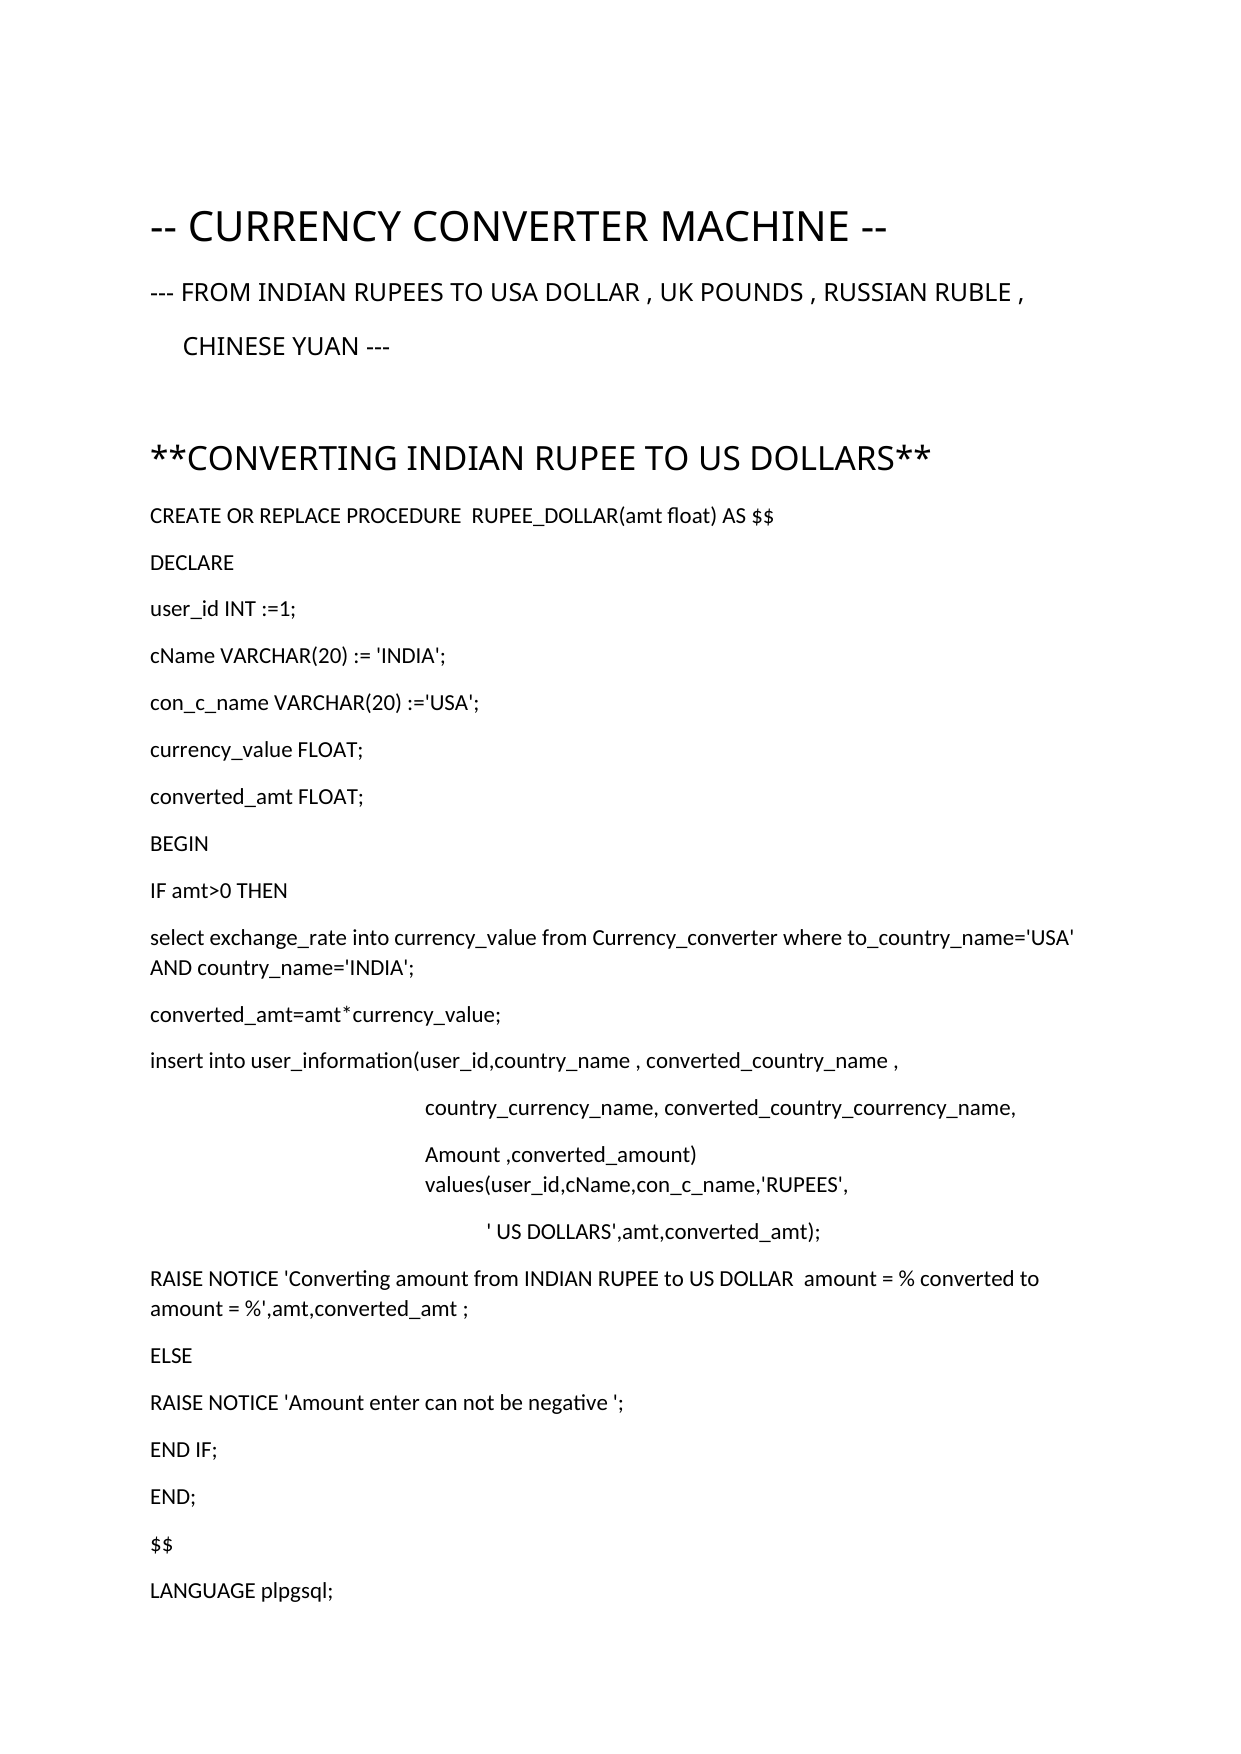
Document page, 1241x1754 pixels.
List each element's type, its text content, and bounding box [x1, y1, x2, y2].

text LANGUAGE plpgsql; [150, 1576, 1090, 1604]
text converted_amt=amt*currency_value; [150, 1000, 1090, 1028]
text IF amt>0 THEN [150, 876, 1090, 904]
text -- CURRENCY CONVERTER MACHINE -- [150, 197, 1090, 254]
text RAISE NOTICE 'Amount enter can not be negative '; [150, 1388, 1090, 1416]
text END IF; [150, 1435, 1090, 1463]
text RAISE NOTICE 'Converting amount from INDIAN RUPEE to US DOLLAR amount = % converted to amount = %',amt,converted_amt ; [150, 1264, 1090, 1322]
text Amount ,converted_amount) values(user_id,cName,con_c_name,'RUPEES', [425, 1140, 1090, 1198]
text **CONVERTING INDIAN RUPEE TO US DOLLARS** [150, 435, 1090, 481]
text insert into user_information(user_id,country_name , converted_country_name , [150, 1047, 1090, 1074]
text ELSE [150, 1341, 1090, 1369]
text converted_amt FLOAT; [150, 782, 1090, 810]
text user_id INT :=1; [150, 594, 1090, 622]
text CREATE OR REPLACE PROCEDURE RUPEE_DOLLAR(amt float) AS $$ [150, 501, 1090, 529]
text ' US DOLLARS',amt,converted_amt); [450, 1217, 1090, 1245]
text country_currency_name, converted_country_courrency_name, [425, 1093, 1090, 1121]
text --- FROM INDIAN RUPEES TO USA DOLLAR , UK POUNDS , RUSSIAN RUBLE , [150, 275, 1090, 309]
text con_c_name VARCHAR(20) :='USA'; [150, 688, 1090, 716]
text cName VARCHAR(20) := 'INDIA'; [150, 641, 1090, 669]
text CHINESE YUAN --- [150, 328, 1090, 362]
text currency_value FLOAT; [150, 735, 1090, 763]
text $$ [150, 1529, 1090, 1557]
text BEGIN [150, 829, 1090, 857]
text DECLARE [150, 548, 1090, 576]
text END; [150, 1482, 1090, 1510]
text select exchange_rate into currency_value from Currency_converter where to_country_name='USA' AND country_name='INDIA'; [150, 923, 1090, 981]
